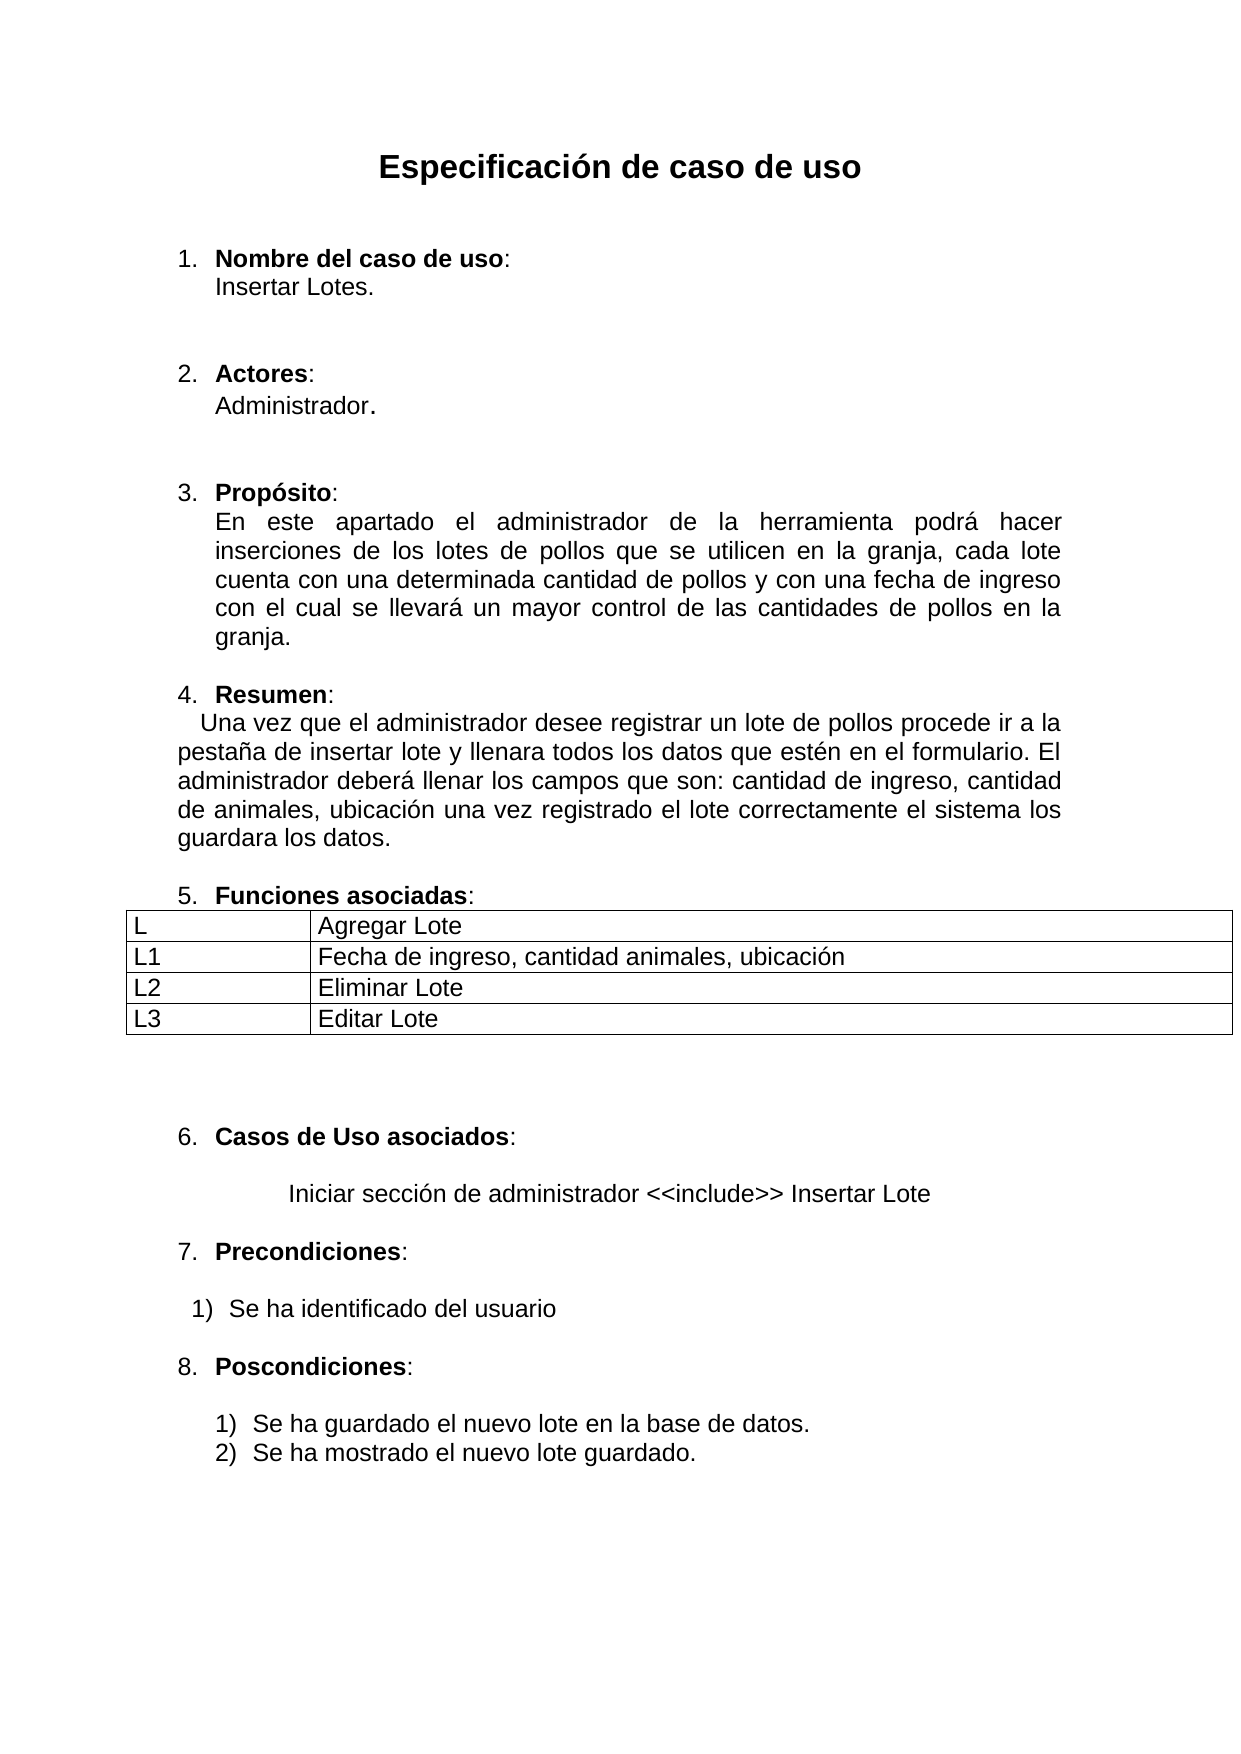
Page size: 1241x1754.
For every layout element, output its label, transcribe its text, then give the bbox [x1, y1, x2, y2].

list Precondiciones: [177, 1236, 1063, 1265]
table_cell Fecha de ingreso, cantidad animales, ubicación [311, 942, 1232, 972]
table_cell L3 [127, 1004, 310, 1034]
list Poscondiciones: [177, 1351, 1063, 1380]
table_cell L2 [127, 973, 310, 1003]
table_header Agregar Lote [311, 911, 1232, 941]
text Una vez que el administrador desee registrar un lote de pollos procede ir a la pestaña de insertar lote y llenara todos los datos que estén en el formulario. El administrador deberá llenar los campos que son: cantidad de ingreso, cantidad de animales, ubicación una vez registrado el lote correctamente el sistema los guardara los datos. [177, 708, 1063, 852]
text En este apartado el administrador de la herramienta podrá hacer inserciones de los lotes de pollos que se utilicen en la granja, cada lote cuenta con una determinada cantidad de pollos y con una fecha de ingreso con el cual se llevará un mayor control de las cantidades de pollos en la granja. [215, 507, 1063, 651]
list Propósito: [177, 478, 1063, 507]
list Actores: [177, 358, 1063, 387]
list Casos de Uso asociados: [177, 1121, 1063, 1150]
list Se ha identificado del usuario [191, 1294, 1063, 1323]
list Resumen: [177, 679, 1063, 708]
table_cell L1 [127, 942, 310, 972]
table_cell Eliminar Lote [311, 973, 1232, 1003]
list Nombre del caso de uso: [177, 243, 1063, 272]
subtitle Especificación de caso de uso [177, 148, 1063, 186]
table_cell Editar Lote [311, 1004, 1232, 1034]
list Funciones asociadas: [177, 881, 1063, 909]
text Insertar Lotes. [215, 272, 1063, 301]
text Iniciar sección de administrador <<include>> Insertar Lote [177, 1179, 1063, 1208]
list Se ha guardado el nuevo lote en la base de datos. [215, 1409, 1063, 1438]
text Administrador. [215, 387, 1063, 421]
list Se ha mostrado el nuevo lote guardado. [215, 1438, 1063, 1466]
table_header L [127, 911, 310, 941]
